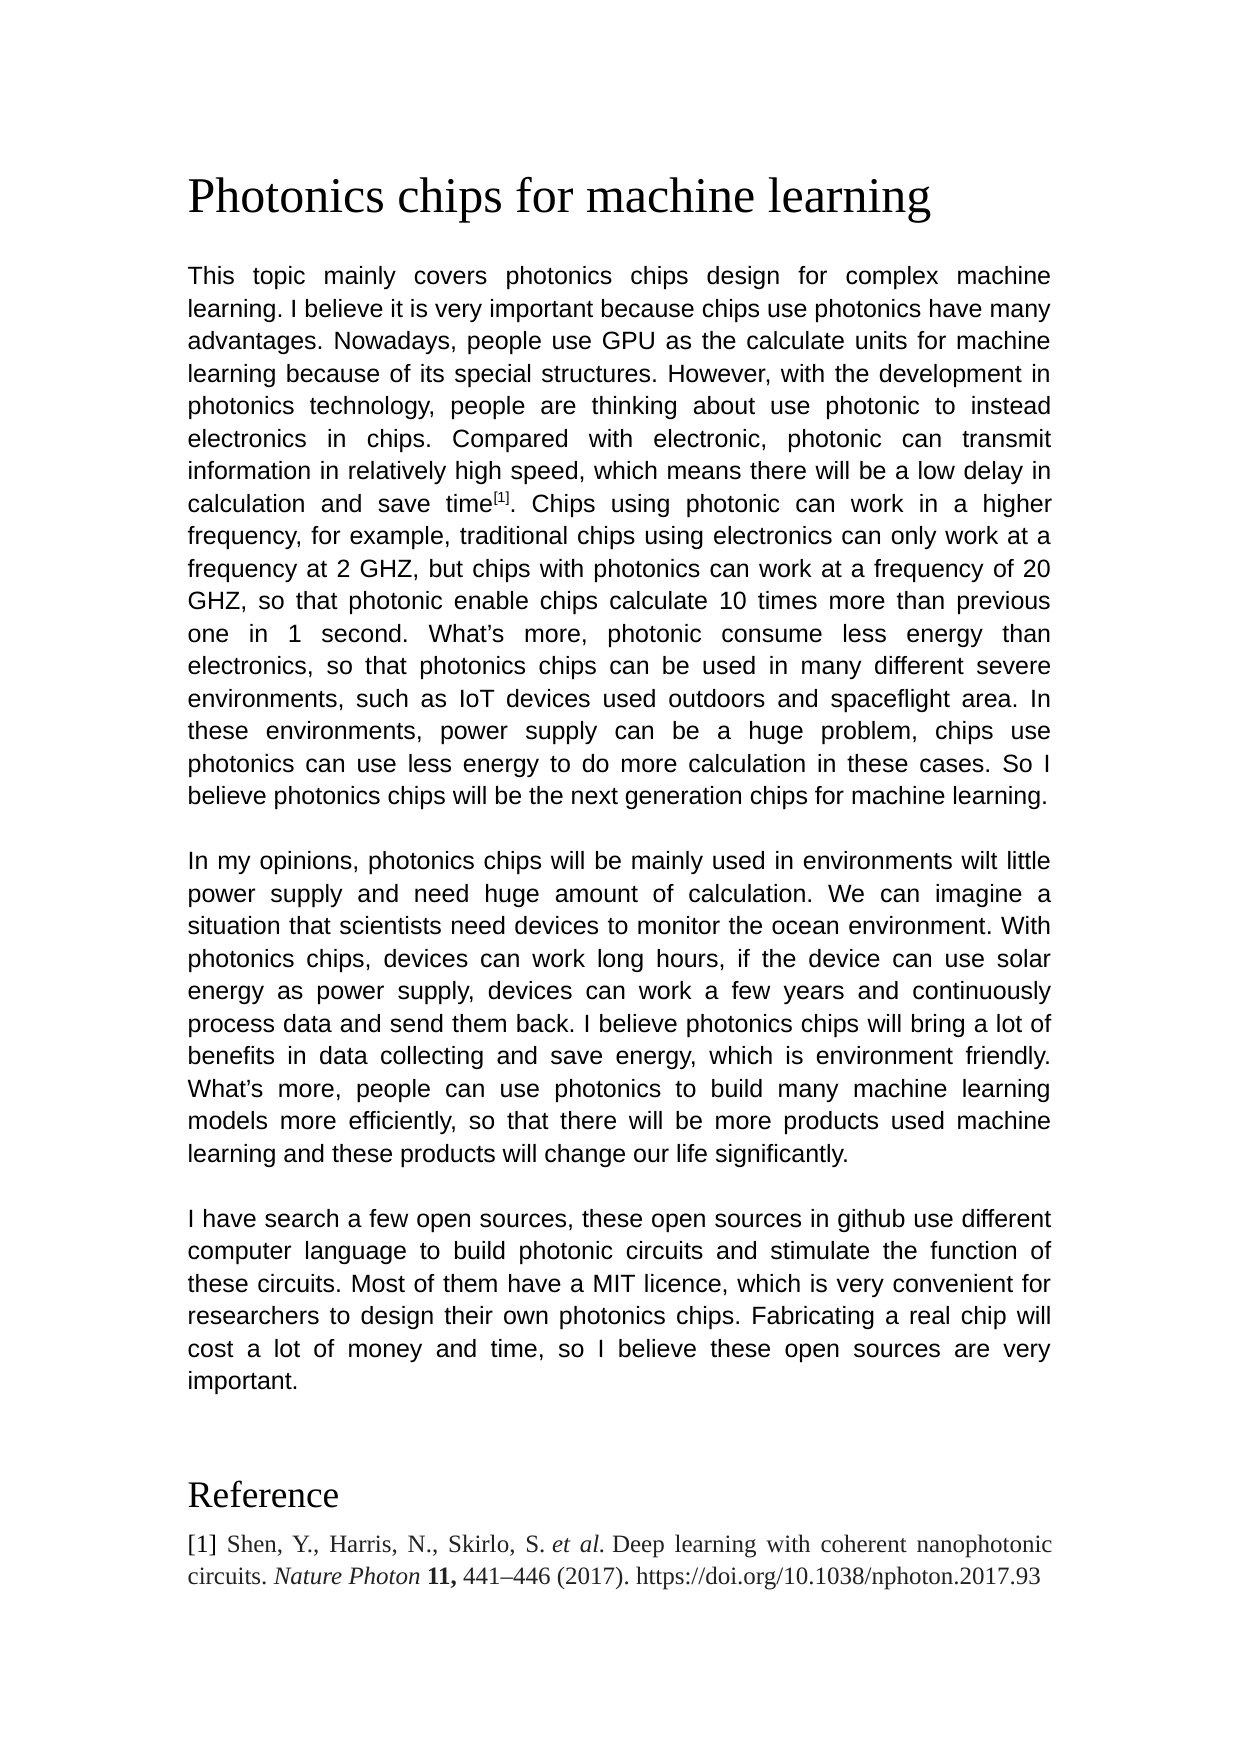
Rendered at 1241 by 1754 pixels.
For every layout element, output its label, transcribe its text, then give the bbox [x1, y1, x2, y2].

text This topic mainly covers photonics chips design for complex machine learning. I believe it is very important because chips use photonics have many advantages. Nowadays, people use GPU as the calculate units for machine learning because of its special structures. However, with the development in photonics technology, people are thinking about use photonic to instead electronics in chips. Compared with electronic, photonic can transmit information in relatively high speed, which means there will be a low delay in calculation and save time[1]. Chips using photonic can work in a higher frequency, for example, traditional chips using electronics can only work at a frequency at 2 GHZ, but chips with photonics can work at a frequency of 20 GHZ, so that photonic enable chips calculate 10 times more than previous one in 1 second. What’s more, photonic consume less energy than electronics, so that photonics chips can be used in many different severe environments, such as IoT devices used outdoors and spaceflight area. In these environments, power supply can be a huge problem, chips use photonics can use less energy to do more calculation in these cases. So I believe photonics chips will be the next generation chips for machine learning. [187, 259, 1053, 812]
text Photonics chips for machine learning [187, 162, 1053, 227]
text In my opinions, photonics chips will be mainly used in environments wilt little power supply and need huge amount of calculation. We can imagine a situation that scientists need devices to monitor the ocean environment. With photonics chips, devices can work long hours, if the device can use solar energy as power supply, devices can work a few years and continuously process data and send them back. I believe photonics chips will bring a lot of benefits in data collecting and save energy, which is environment friendly. What’s more, people can use photonics to build many machine learning models more efficiently, so that there will be more products used machine learning and these products will change our life significantly. [187, 844, 1053, 1169]
text [1] Shen, Y., Harris, N., Skirlo, S. et al. Deep learning with coherent nanophotonic circuits. Nature Photon 11, 441–446 (2017). https://doi.org/10.1038/nphoton.2017.93 [187, 1527, 1053, 1592]
text I have search a few open sources, these open sources in github use different computer language to build photonic circuits and stimulate the function of these circuits. Most of them have a MIT licence, which is very convenient for researchers to design their own photonics chips. Fabricating a real chip will cost a lot of money and time, so I believe these open sources are very important. [187, 1202, 1053, 1397]
text Reference [187, 1462, 1053, 1527]
